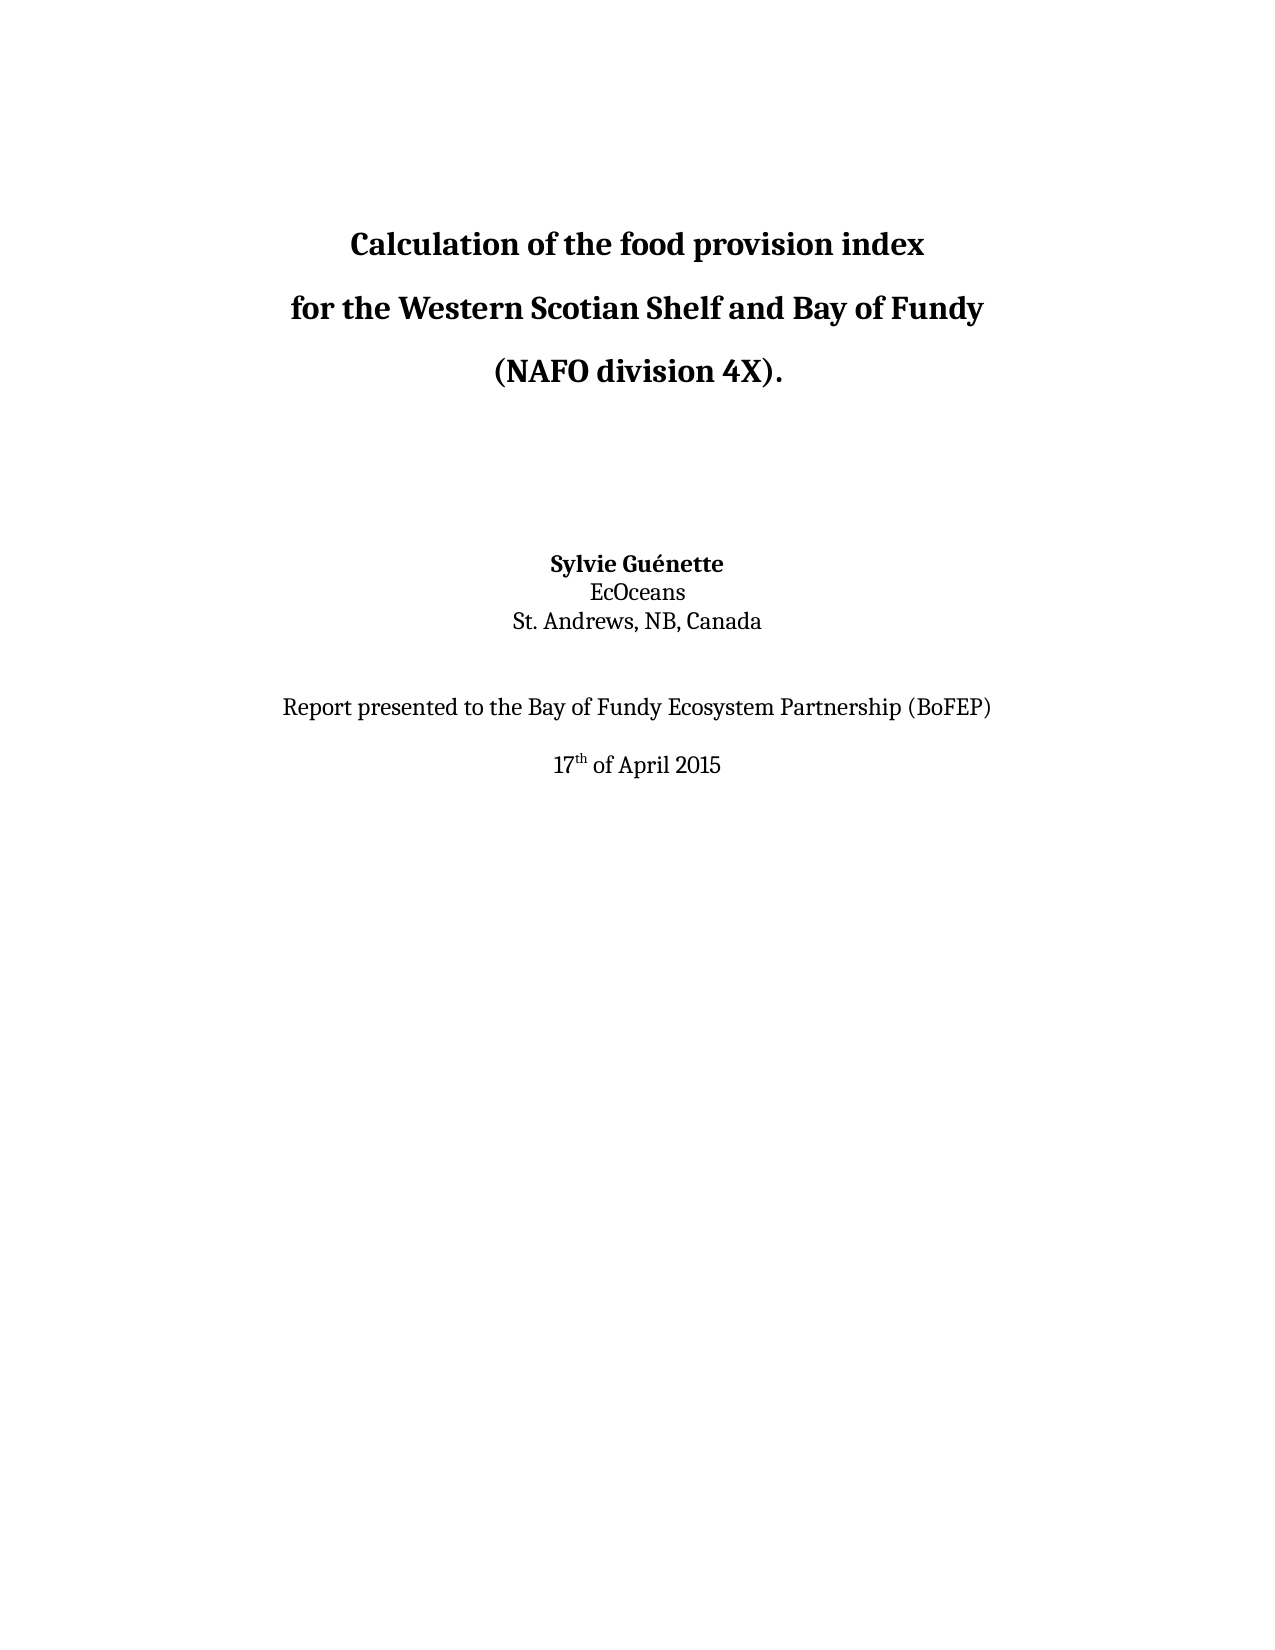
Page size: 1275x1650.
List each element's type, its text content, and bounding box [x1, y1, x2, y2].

text St. Andrews, NB, Canada [150, 607, 1125, 636]
text Report presented to the Bay of Fundy Ecosystem Partnership (BoFEP) [150, 693, 1125, 722]
text 17th of April 2015 [150, 751, 1125, 779]
title (NAFO division 4X). [150, 352, 1125, 391]
text EcOceans [150, 578, 1125, 607]
text Sylvie Guénette [150, 549, 1125, 578]
title Calculation of the food provision index [150, 226, 1125, 264]
title for the Western Scotian Shelf and Bay of Fundy [150, 289, 1125, 327]
